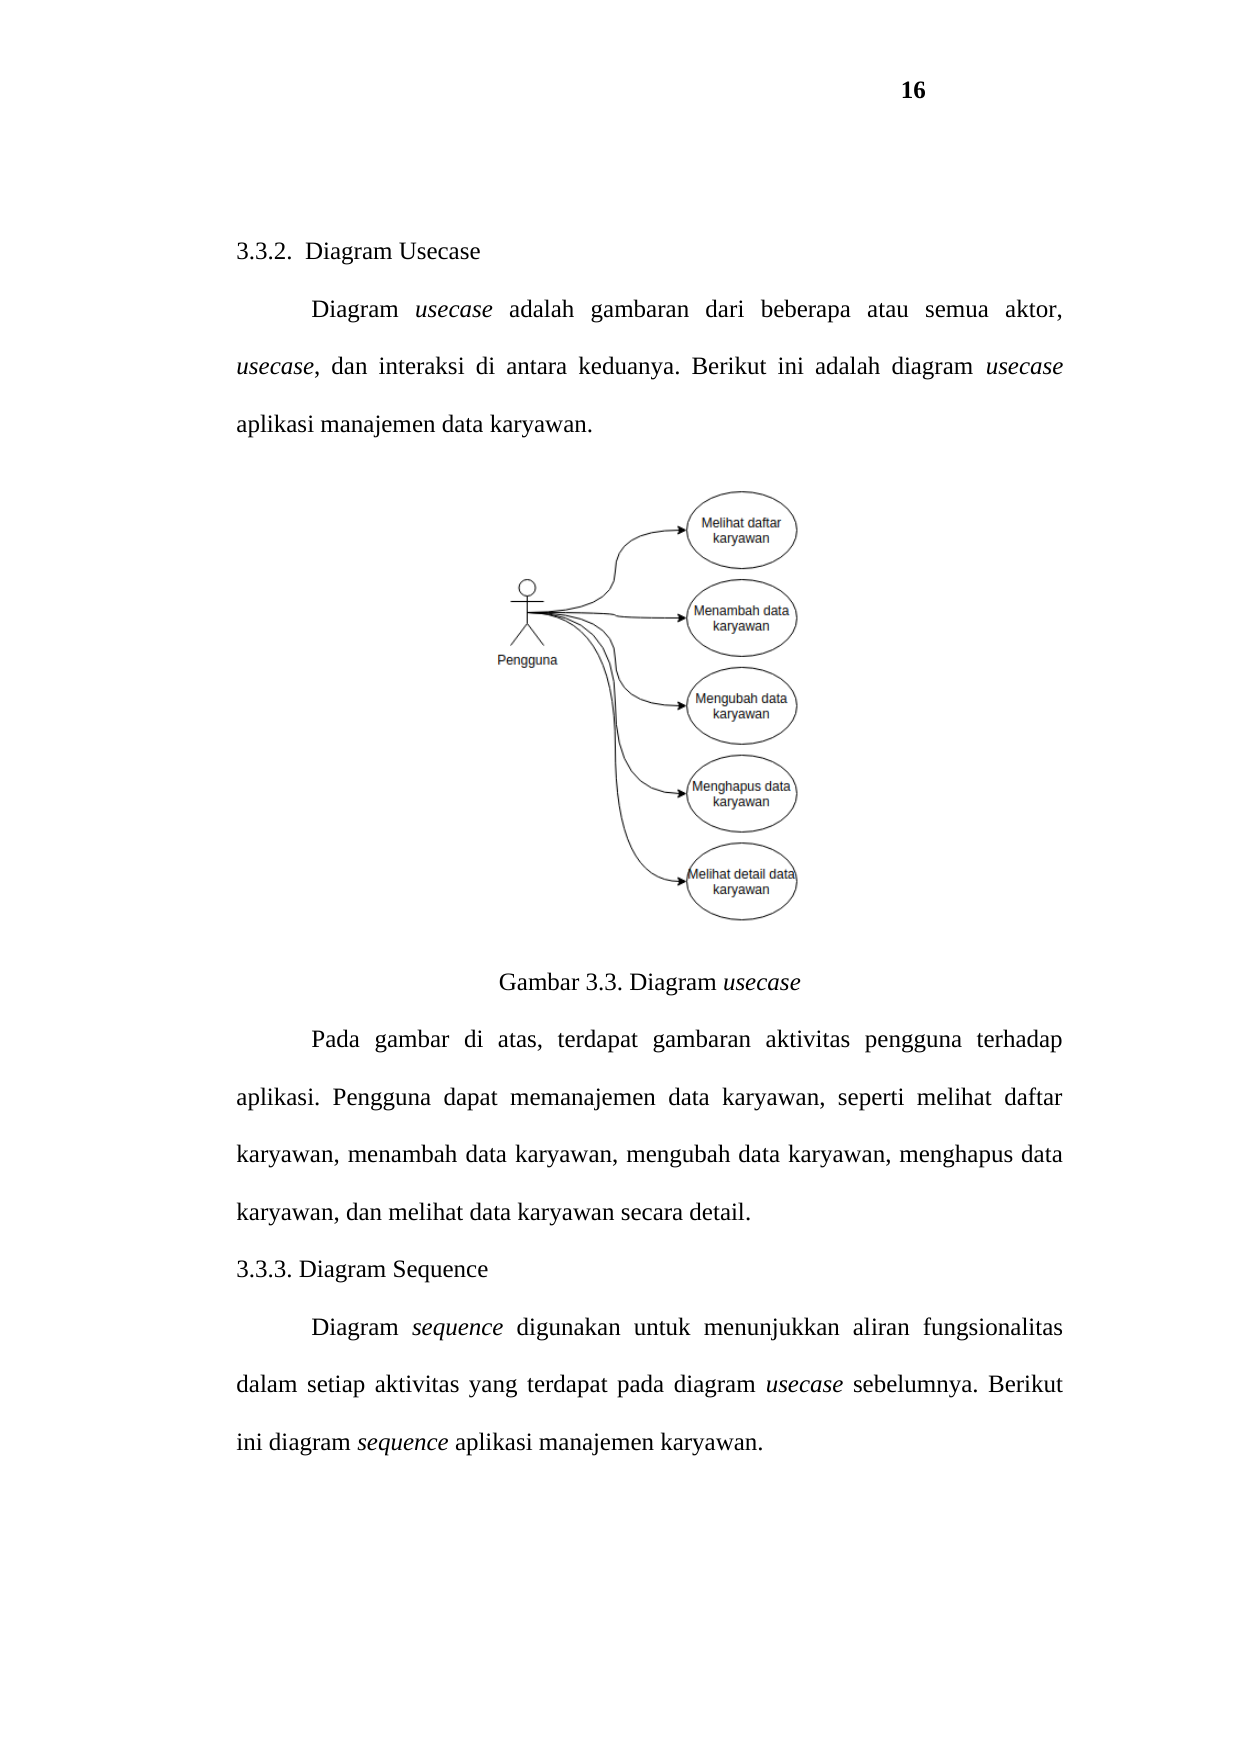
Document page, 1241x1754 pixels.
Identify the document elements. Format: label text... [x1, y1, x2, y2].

text Pada gambar di atas, terdapat gambaran aktivitas pengguna terhadap aplikasi. Pengguna dapat memanajemen data karyawan, seperti melihat daftar karyawan, menambah data karyawan, mengubah data karyawan, menghapus data karyawan, dan melihat data karyawan secara detail. [236, 1024, 1063, 1225]
subtitle 3.3.2. Diagram Usecase [236, 236, 1063, 265]
text Gambar 3.3. Diagram usecase [236, 967, 1063, 995]
text Diagram sequence digunakan untuk menunjukkan aliran fungsionalitas dalam setiap aktivitas yang terdapat pada diagram usecase sebelumnya. Berikut ini diagram sequence aplikasi manajemen karyawan. [236, 1312, 1063, 1455]
subtitle 3.3.3. Diagram Sequence [236, 1254, 1063, 1283]
picture [475, 466, 824, 938]
text Diagram usecase adalah gambaran dari beberapa atau semua aktor, usecase, dan interaksi di antara keduanya. Berikut ini adalah diagram usecase aplikasi manajemen data karyawan. [236, 294, 1063, 437]
